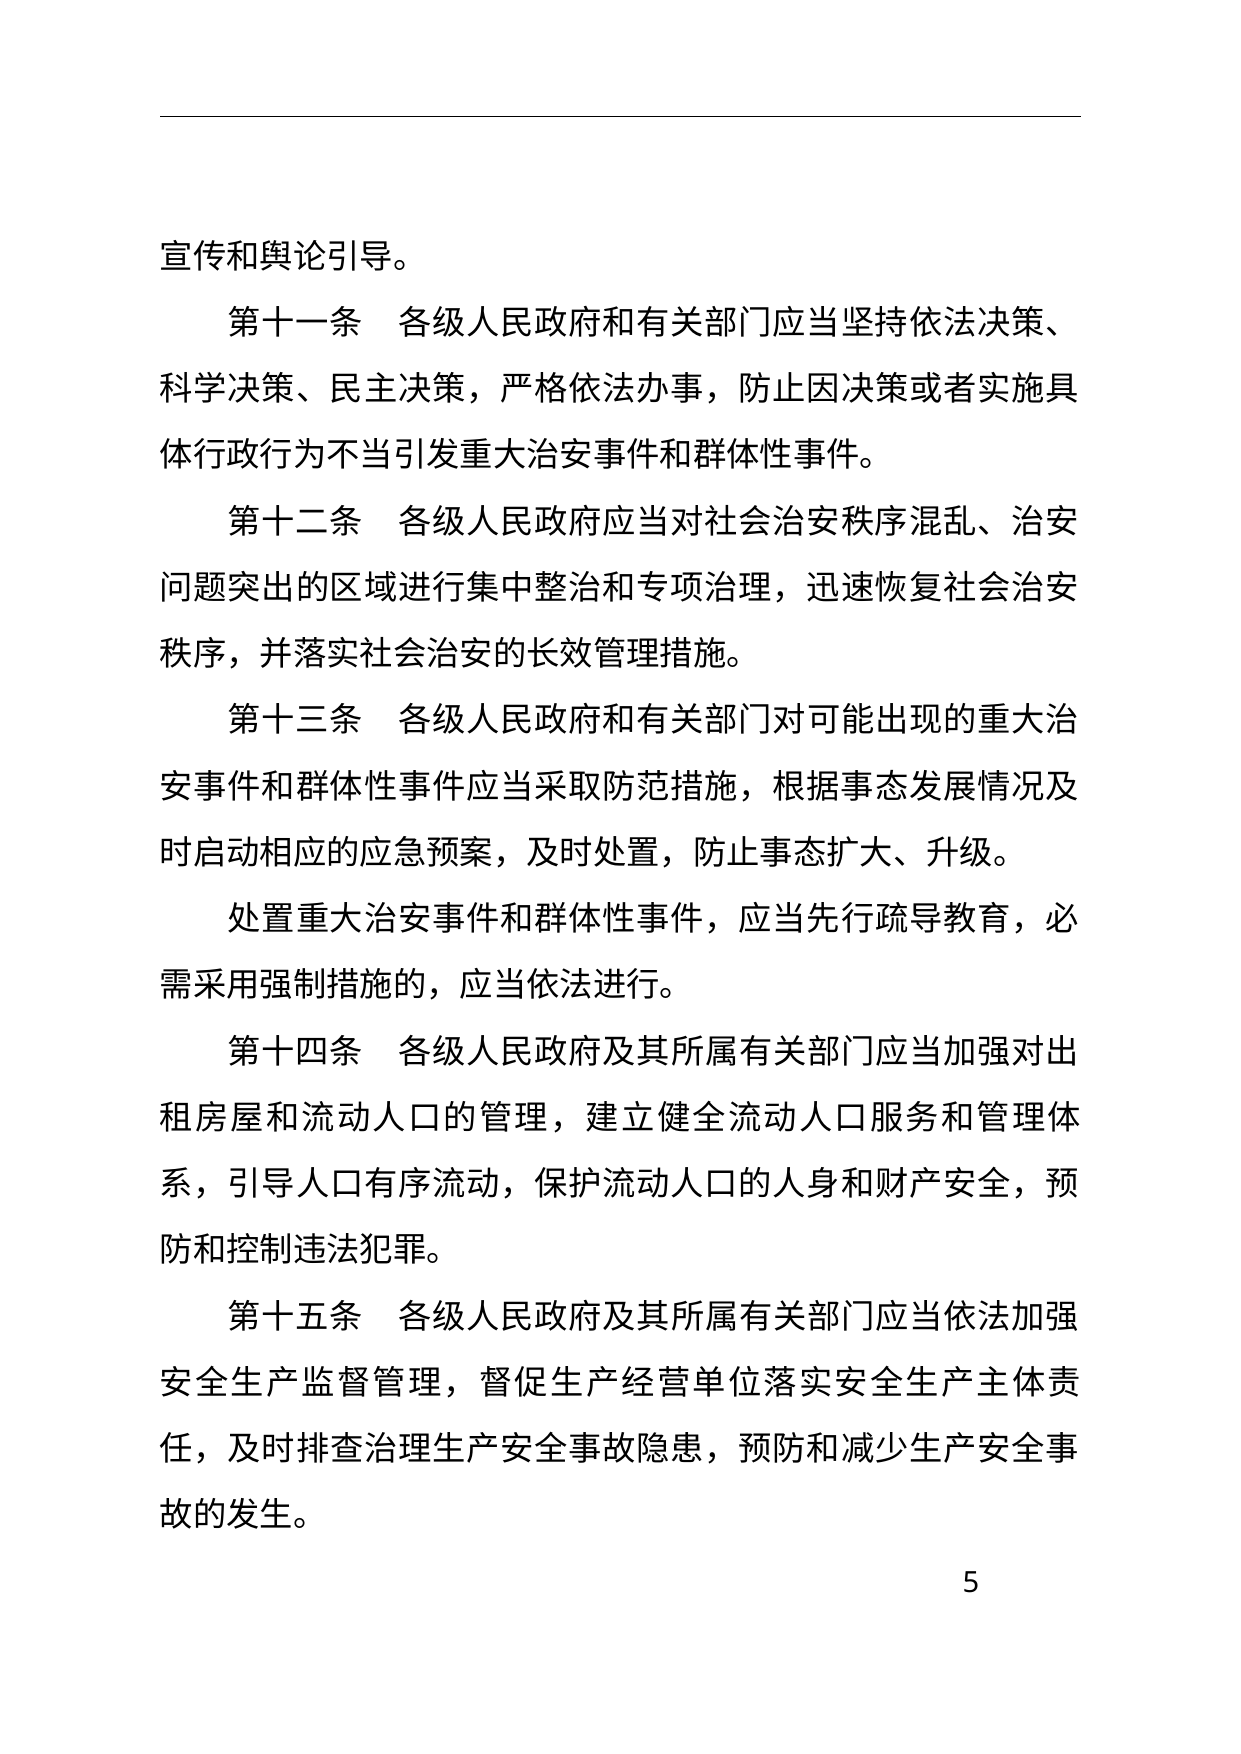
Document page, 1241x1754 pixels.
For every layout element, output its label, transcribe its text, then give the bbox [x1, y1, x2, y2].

text 第十二条 各级人民政府应当对社会治安秩序混乱、治安问题突出的区域进行集中整治和专项治理，迅速恢复社会治安秩序，并落实社会治安的长效管理措施。 [159, 485, 1081, 684]
text 第十五条 各级人民政府及其所属有关部门应当依法加强安全生产监督管理，督促生产经营单位落实安全生产主体责任，及时排查治理生产安全事故隐患，预防和减少生产安全事故的发生。 [159, 1280, 1081, 1545]
text 第十一条 各级人民政府和有关部门应当坚持依法决策、科学决策、民主决策，严格依法办事，防止因决策或者实施具体行政行为不当引发重大治安事件和群体性事件。 [159, 287, 1081, 485]
text 第十四条 各级人民政府及其所属有关部门应当加强对出租房屋和流动人口的管理，建立健全流动人口服务和管理体系，引导人口有序流动，保护流动人口的人身和财产安全，预防和控制违法犯罪。 [159, 1015, 1081, 1280]
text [159, 220, 1081, 287]
text 第十三条 各级人民政府和有关部门对可能出现的重大治安事件和群体性事件应当采取防范措施，根据事态发展情况及时启动相应的应急预案，及时处置，防止事态扩大、升级。 [159, 684, 1081, 883]
text 处置重大治安事件和群体性事件，应当先行疏导教育，必需采用强制措施的，应当依法进行。 [159, 883, 1081, 1015]
